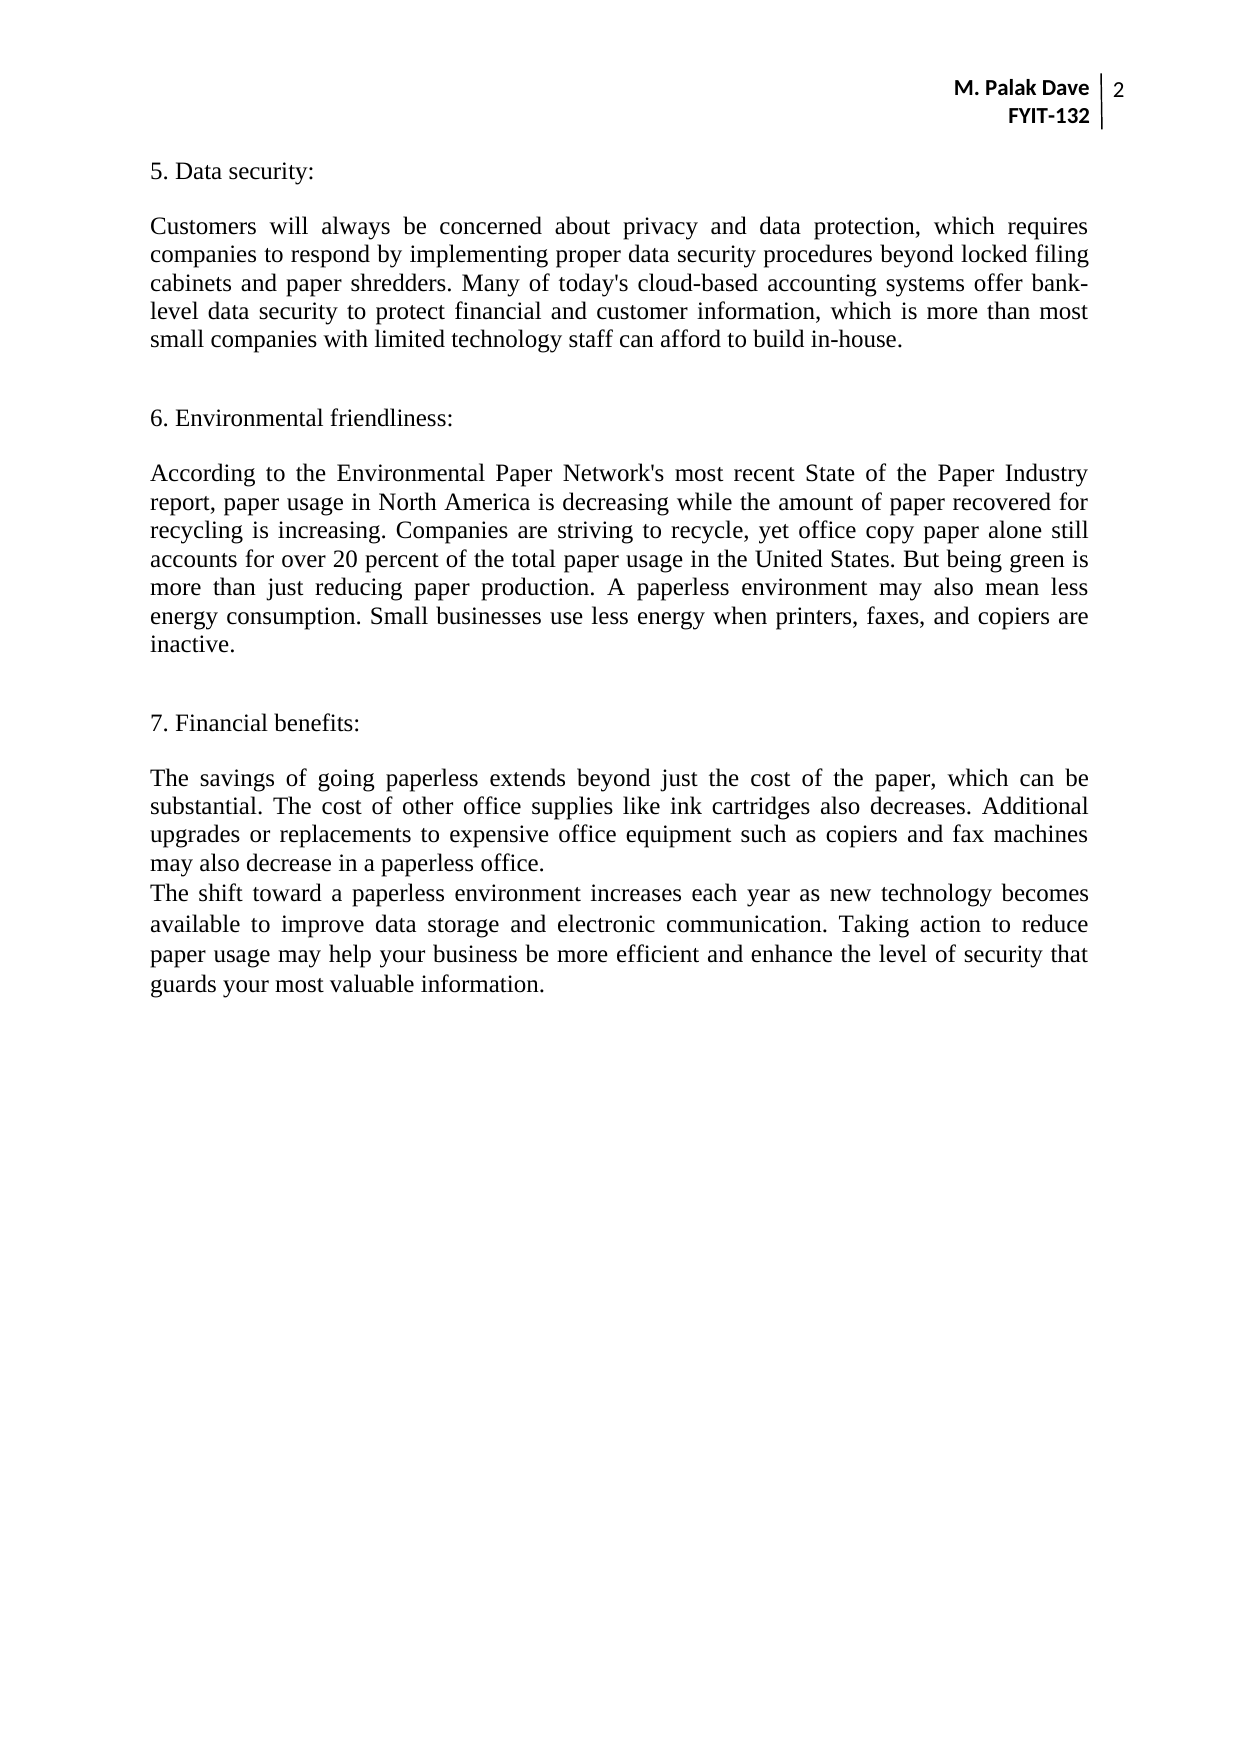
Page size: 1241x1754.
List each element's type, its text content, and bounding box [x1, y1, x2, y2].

text FYIT-132 [150, 101, 1090, 129]
text The shift toward a paperless environment increases each year as new technology becomes available to improve data storage and electronic communication. Taking action to reduce paper usage may help your business be more efficient and enhance the level of security that guards your most valuable information. [150, 878, 1090, 998]
text M. Palak Dave [150, 73, 1090, 101]
text The savings of going paperless extends beyond just the cost of the paper, which can be substantial. The cost of other office supplies like ink cartridges also decreases. Additional upgrades or replacements to expensive office equipment such as copiers and fax machines may also decrease in a paperless office. [150, 764, 1090, 876]
text Customers will always be concerned about privacy and data protection, which requires companies to respond by implementing proper data security procedures beyond locked filing cabinets and paper shredders. Many of today's cloud-based accounting systems offer bank-level data security to protect financial and customer information, which is more than most small companies with limited technology staff can afford to build in-house. [150, 212, 1090, 353]
text 6. Environmental friendliness: [150, 403, 1090, 432]
text 5. Data security: [150, 156, 1090, 185]
text 7. Financial benefits: [150, 708, 1090, 737]
text According to the Environmental Paper Network's most recent State of the Paper Industry report, paper usage in North America is decreasing while the amount of paper recovered for recycling is increasing. Companies are striving to recycle, yet office copy paper alone still accounts for over 20 percent of the total paper usage in the United States. But being green is more than just reducing paper production. A paperless environment may also mean less energy consumption. Small businesses use less energy when printers, faxes, and copiers are inactive. [150, 458, 1090, 658]
